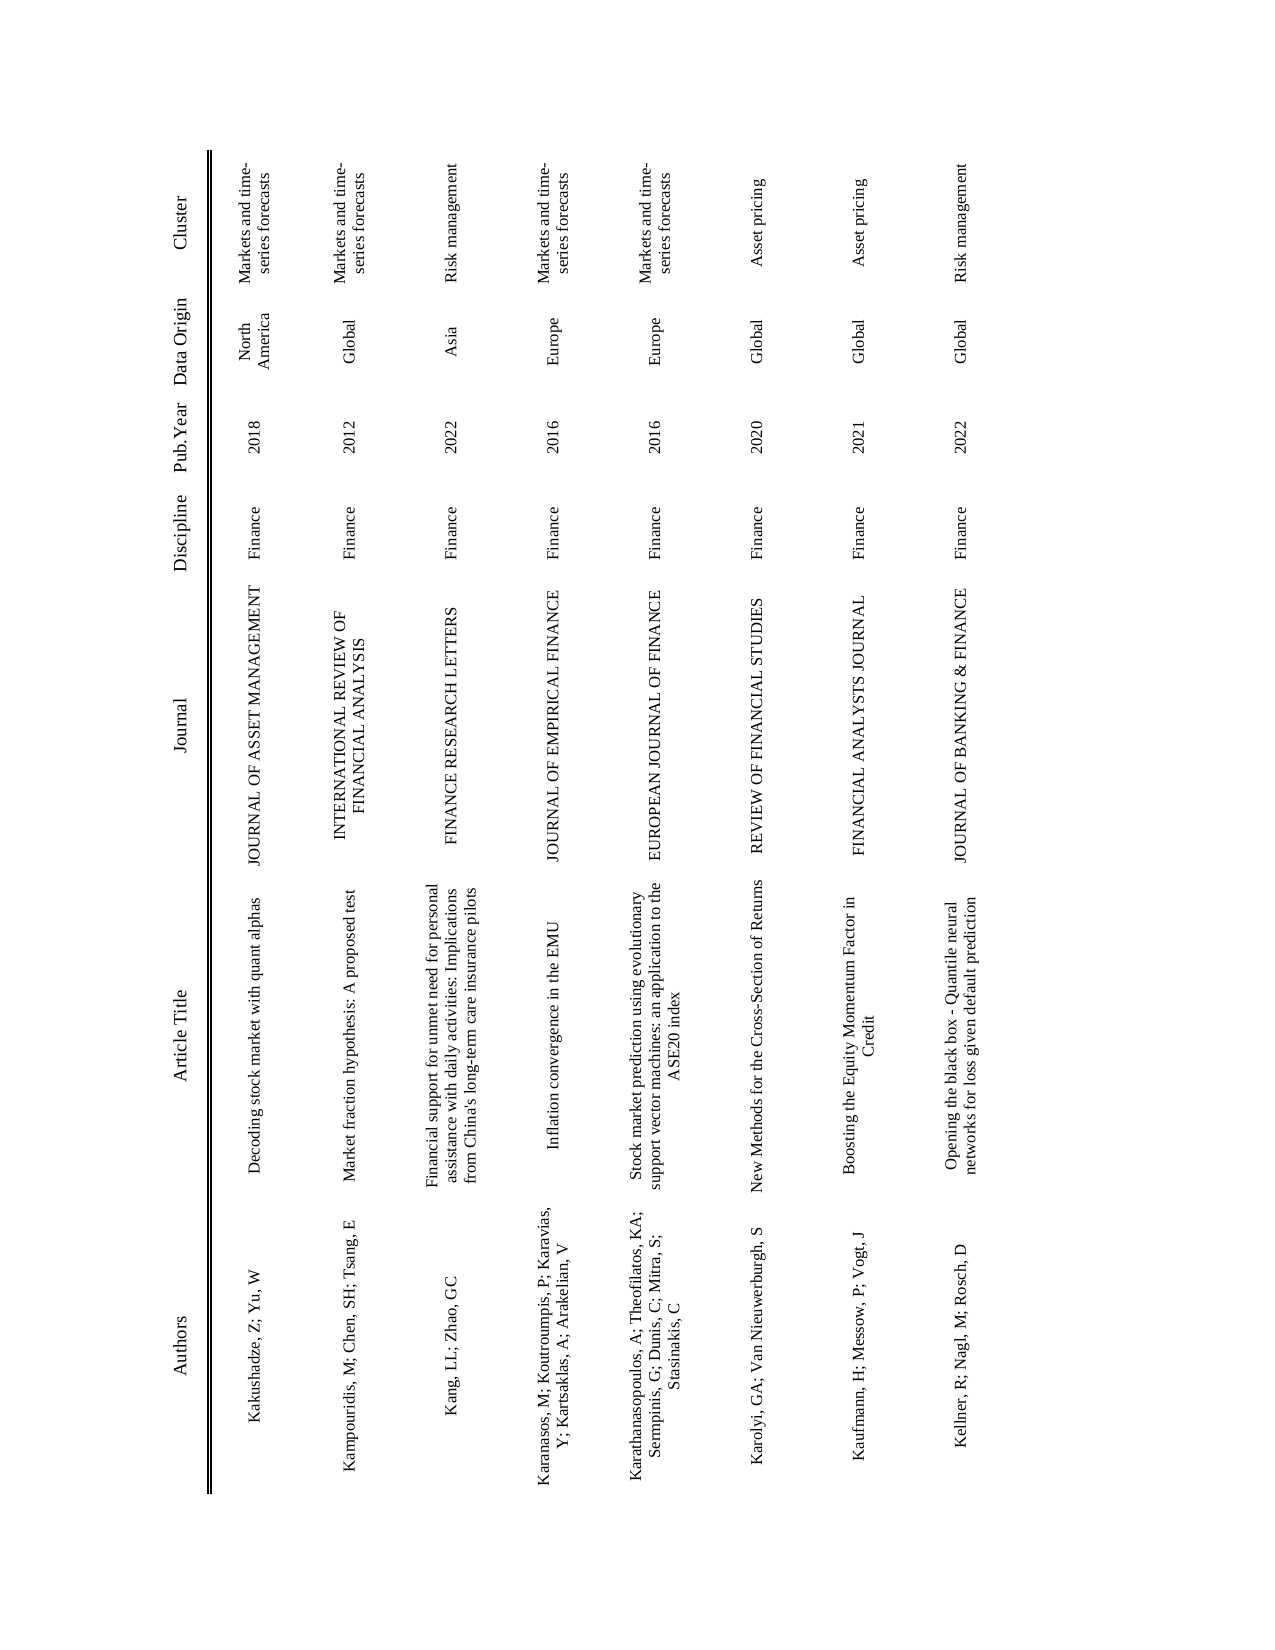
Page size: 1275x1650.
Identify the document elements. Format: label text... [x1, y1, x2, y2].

table_cell Global [298, 298, 399, 387]
table_cell North America [212, 298, 298, 387]
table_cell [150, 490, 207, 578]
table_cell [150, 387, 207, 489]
table_cell Risk management [399, 150, 501, 298]
table_cell Markets and time-series forecasts [298, 150, 399, 298]
table_cell Markets and time-series forecasts [212, 150, 298, 298]
table_cell Europe [603, 298, 705, 387]
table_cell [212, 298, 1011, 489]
table_cell Asia [399, 298, 501, 387]
table_cell Risk management [909, 150, 1011, 298]
table_cell Asset pricing [705, 150, 807, 298]
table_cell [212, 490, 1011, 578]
table_cell Global [807, 298, 909, 387]
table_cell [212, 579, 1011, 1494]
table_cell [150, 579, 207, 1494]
table_cell Data Origin [150, 298, 207, 387]
table_cell Global [705, 298, 807, 387]
table_cell Asset pricing [807, 150, 909, 298]
table_cell Markets and time-series forecasts [603, 150, 705, 298]
table_cell Markets and time-series forecasts [501, 150, 603, 298]
table_cell Europe [501, 298, 603, 387]
table_cell Cluster [150, 150, 207, 298]
